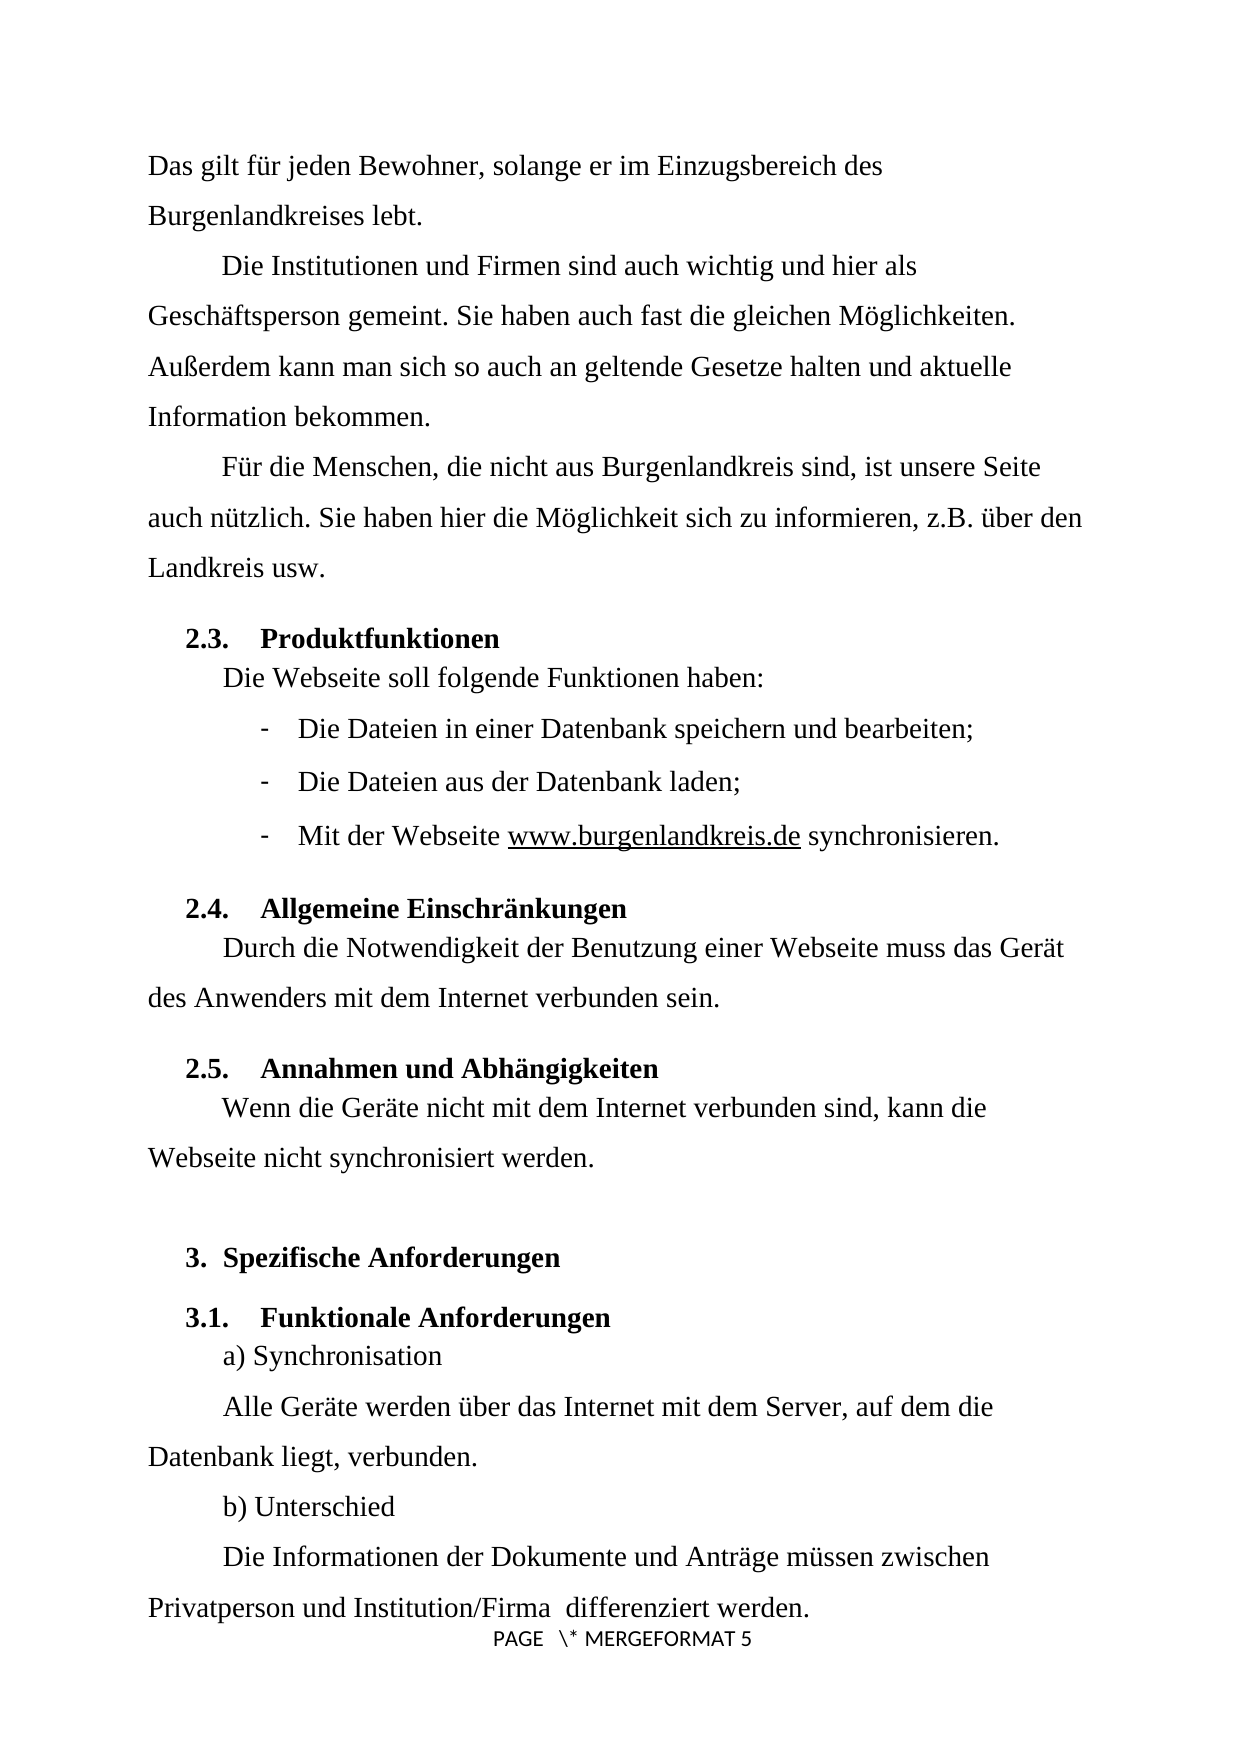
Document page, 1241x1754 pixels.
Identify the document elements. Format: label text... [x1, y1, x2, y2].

text Alle Geräte werden über das Internet mit dem Server, auf dem die Datenbank liegt, verbunden. [148, 1389, 1093, 1472]
list Mit der Webseite www.burgenlandkreis.de synchronisieren. [260, 817, 1093, 853]
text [148, 148, 1093, 231]
text Für die Menschen, die nicht aus Burgenlandkreis sind, ist unsere Seite auch nützlich. Sie haben hier die Möglichkeit sich zu informieren, z.B. über den Landkreis usw. [148, 449, 1093, 584]
list Unterschied [148, 1489, 1093, 1523]
list Synchronisation [223, 1338, 1093, 1372]
subtitle Produktfunktionen [185, 621, 1093, 655]
text Die Webseite soll folgende Funktionen haben: [223, 660, 1093, 693]
text Durch die Notwendigkeit der Benutzung einer Webseite muss das Gerät des Anwenders mit dem Internet verbunden sein. [148, 930, 1093, 1014]
list Die Dateien in einer Datenbank speichern und bearbeiten; [260, 710, 1093, 746]
list Die Dateien aus der Datenbank laden; [260, 763, 1093, 799]
subtitle Funktionale Anforderungen [185, 1300, 1093, 1333]
subtitle Spezifische Anforderungen [185, 1240, 1093, 1274]
text Wenn die Geräte nicht mit dem Internet verbunden sind, kann die Webseite nicht synchronisiert werden. [148, 1090, 1093, 1174]
text Die Institutionen und Firmen sind auch wichtig und hier als Geschäftsperson gemeint. Sie haben auch fast die gleichen Möglichkeiten. Außerdem kann man sich so auch an geltende Gesetze halten und aktuelle Information bekommen. [148, 248, 1093, 433]
subtitle Allgemeine Einschränkungen [185, 891, 1093, 925]
subtitle Annahmen und Abhängigkeiten [185, 1051, 1093, 1085]
text Die Informationen der Dokumente und Anträge müssen zwischen Privatperson und Institution/Firma differenziert werden. [148, 1539, 1093, 1623]
